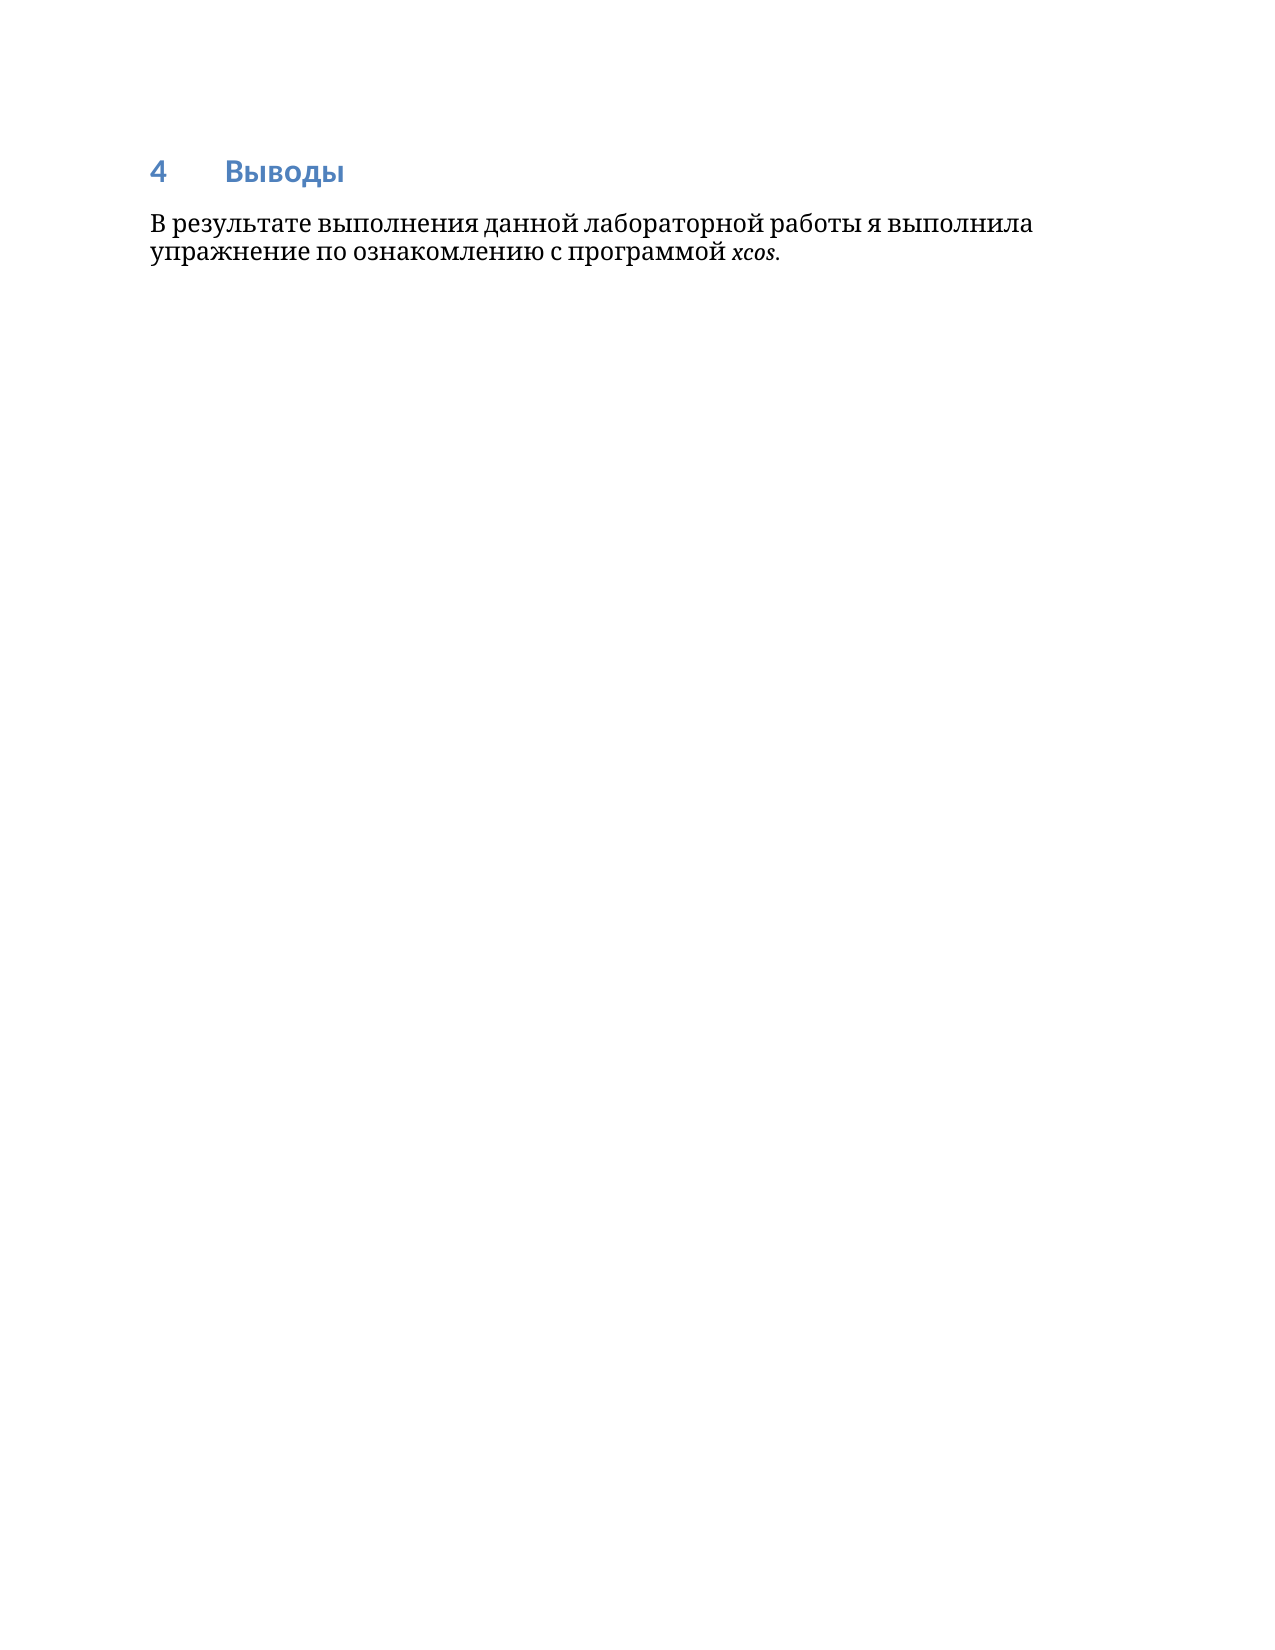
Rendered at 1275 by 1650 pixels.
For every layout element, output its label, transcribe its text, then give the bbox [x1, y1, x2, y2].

subtitle 4 Выводы [150, 150, 1125, 191]
text В результате выполнения данной лабораторной работы я выполнила упражнение по ознакомлению с программой xcos. [150, 209, 1125, 267]
